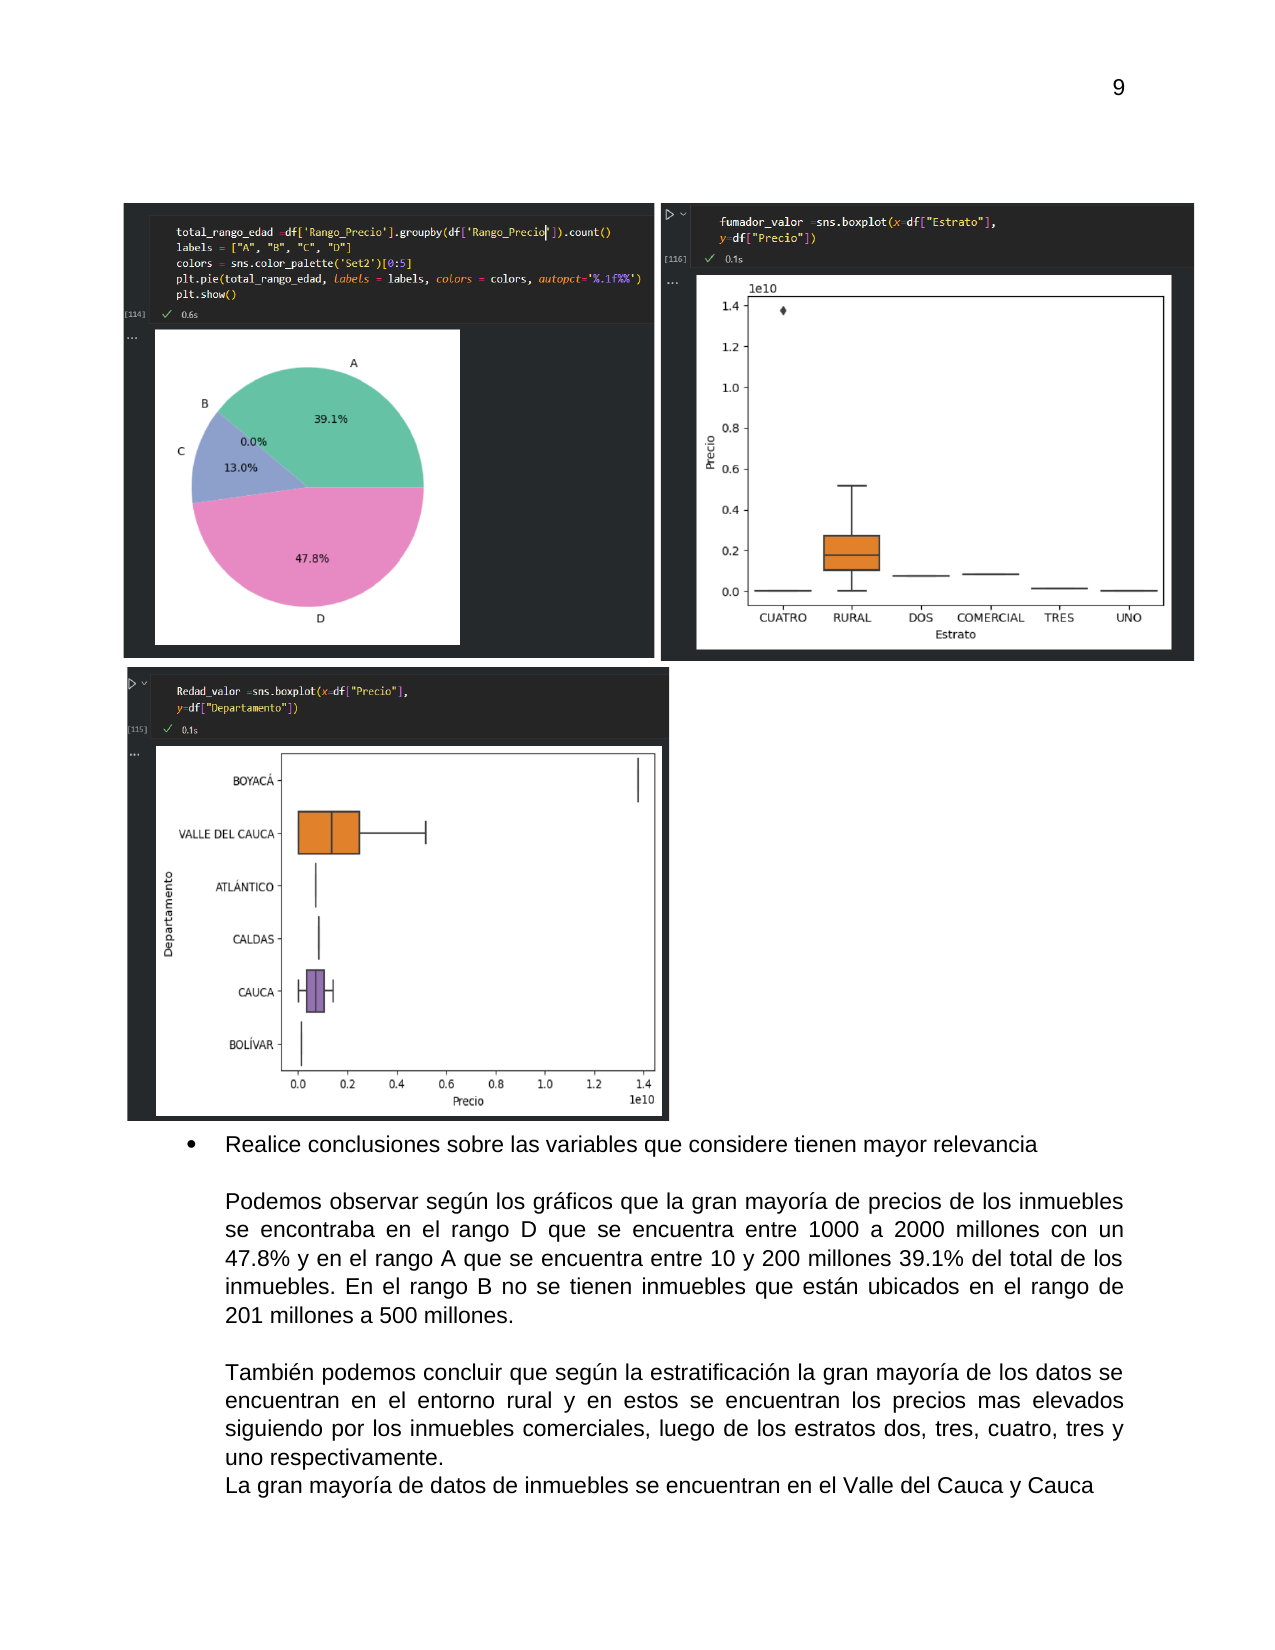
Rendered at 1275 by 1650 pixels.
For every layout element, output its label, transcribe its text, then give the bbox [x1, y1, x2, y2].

list También podemos concluir que según la estratificación la gran mayoría de los datos se encuentran en el entorno rural y en estos se encuentran los precios mas elevados siguiendo por los inmuebles comerciales, luego de los estratos dos, tres, cuatro, tres y uno respectivamente. [225, 1358, 1125, 1470]
picture [123, 203, 654, 657]
list La gran mayoría de datos de inmuebles se encuentran en el Valle del Cauca y Cauca [225, 1472, 1125, 1498]
picture [127, 667, 670, 1121]
list Realice conclusiones sobre las variables que considere tienen mayor relevancia [187, 1131, 1125, 1157]
list Podemos observar según los gráficos que la gran mayoría de precios de los inmuebles se encontraba en el rango D que se encuentra entre 1000 a 2000 millones con un 47.8% y en el rango A que se encuentra entre 10 y 200 millones 39.1% del total de los inmuebles. En el rango B no se tienen inmuebles que están ubicados en el rango de 201 millones a 500 millones. [225, 1188, 1125, 1328]
picture [660, 203, 1195, 661]
